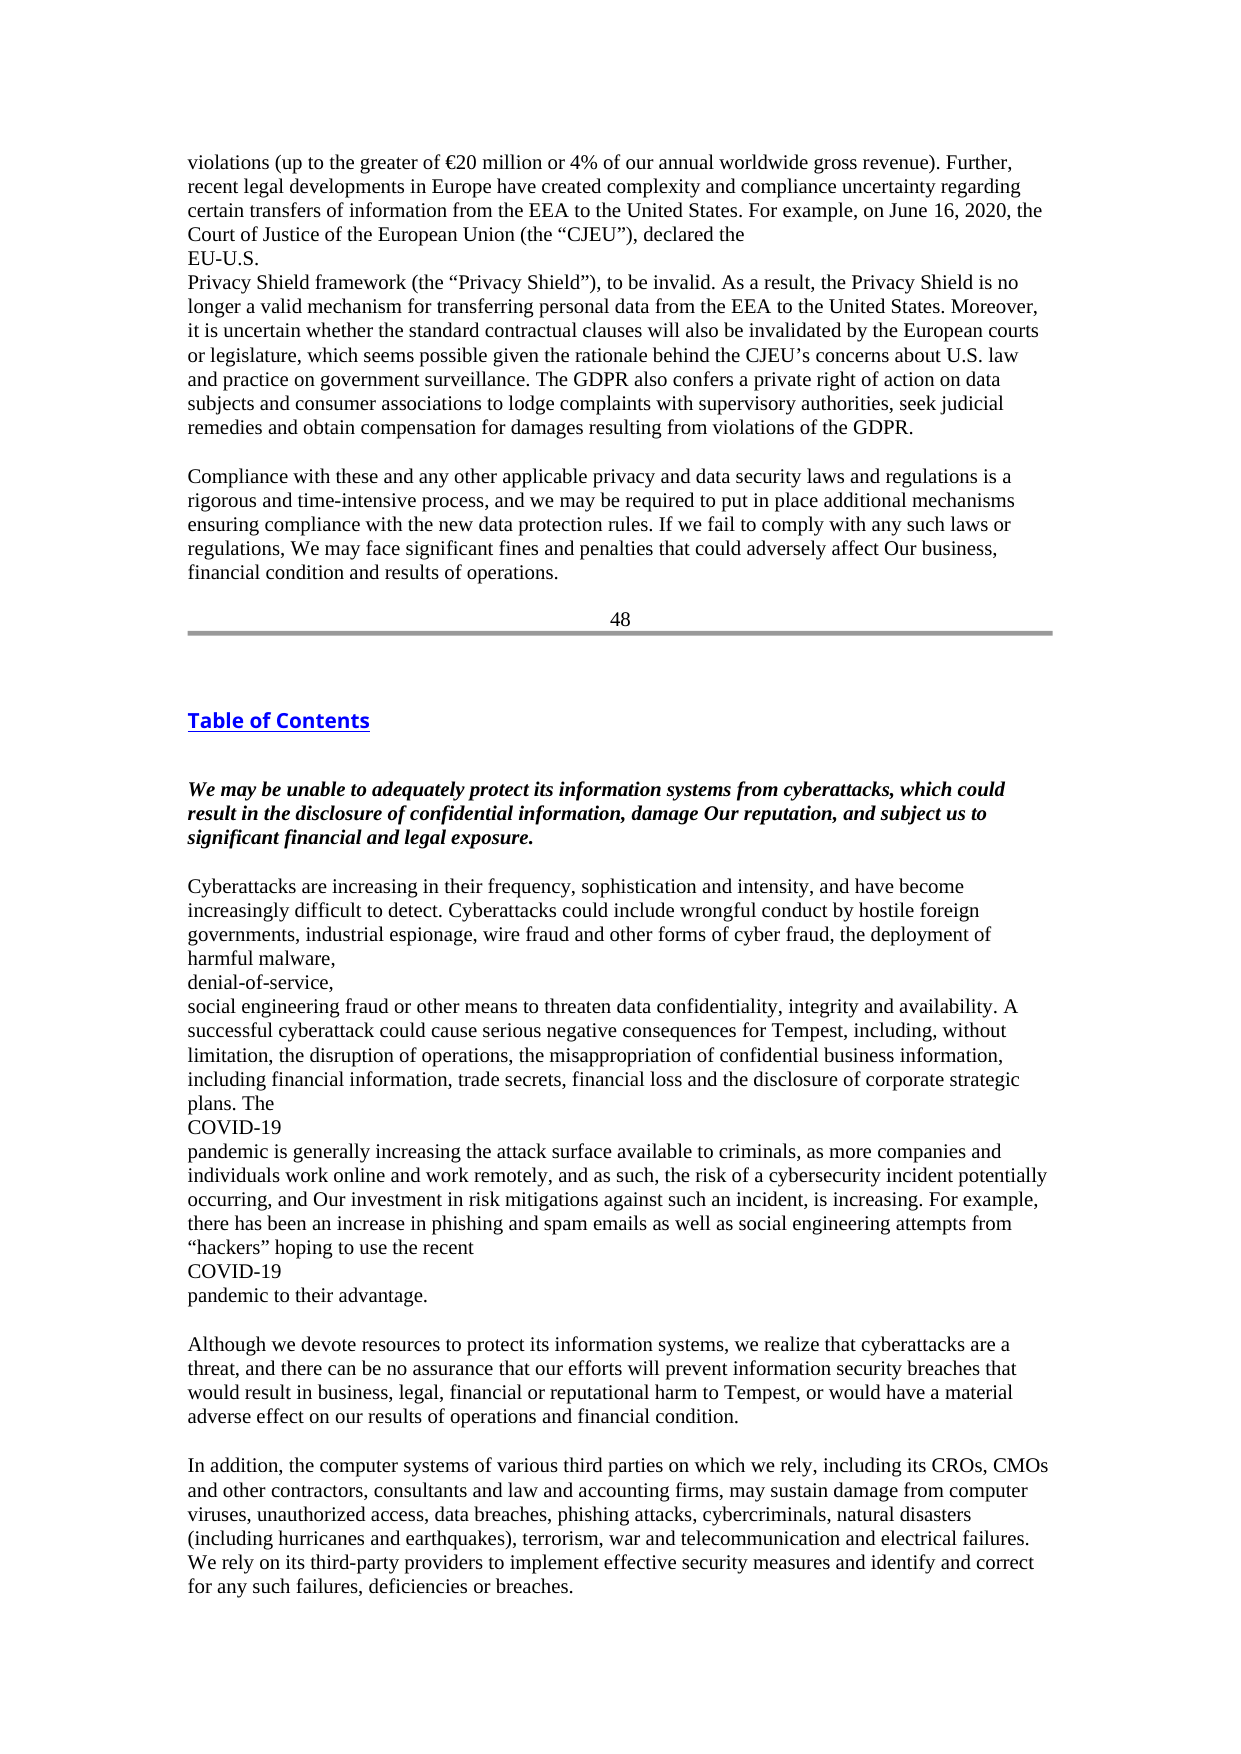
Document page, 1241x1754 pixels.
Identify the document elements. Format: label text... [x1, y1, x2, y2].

text 48 [187, 607, 1053, 630]
text social engineering fraud or other means to threaten data confidentiality, integrity and availability. A successful cyberattack could cause serious negative consequences for Tempest, including, without limitation, the disruption of operations, the misappropriation of confidential business information, including financial information, trade secrets, financial loss and the disclosure of corporate strategic plans. The [187, 994, 1053, 1115]
text pandemic to their advantage. [187, 1283, 1053, 1307]
text pandemic is generally increasing the attack surface available to criminals, as more companies and individuals work online and work remotely, and as such, the risk of a cybersecurity incident potentially occurring, and Our investment in risk mitigations against such an incident, is increasing. For example, there has been an increase in phishing and spam emails as well as social engineering attempts from “hackers” hoping to use the recent [187, 1139, 1053, 1259]
text Although we devote resources to protect its information systems, we realize that cyberattacks are a threat, and there can be no assurance that our efforts will prevent information security breaches that would result in business, legal, financial or reputational harm to Tempest, or would have a material adverse effect on our results of operations and financial condition. [187, 1332, 1053, 1428]
text Cyberattacks are increasing in their frequency, sophistication and intensity, and have become increasingly difficult to detect. Cyberattacks could include wrongful conduct by hostile foreign governments, industrial espionage, wire fraud and other forms of cyber fraud, the deployment of harmful malware, [187, 874, 1053, 970]
text Compliance with these and any other applicable privacy and data security laws and regulations is a rigorous and time-intensive process, and we may be required to put in place additional mechanisms ensuring compliance with the new data protection rules. If we fail to comply with any such laws or regulations, We may face significant fines and penalties that could adversely affect Our business, financial condition and results of operations. [187, 464, 1053, 584]
text Privacy Shield framework (the “Privacy Shield”), to be invalid. As a result, the Privacy Shield is no longer a valid mechanism for transferring personal data from the EEA to the United States. Moreover, it is uncertain whether the standard contractual clauses will also be invalidated by the European courts or legislature, which seems possible given the rationale behind the CJEU’s concerns about U.S. law and practice on government surveillance. The GDPR also confers a private right of action on data subjects and consumer associations to lodge complaints with supervisory authorities, seek judicial remedies and obtain compensation for damages resulting from violations of the GDPR. [187, 270, 1053, 439]
text COVID-19 [187, 1115, 1053, 1139]
text Table of Contents [187, 707, 1053, 735]
text COVID-19 [187, 1259, 1053, 1283]
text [187, 150, 1053, 246]
text EU-U.S. [187, 246, 1053, 270]
text denial-of-service, [187, 970, 1053, 994]
text In addition, the computer systems of various third parties on which we rely, including its CROs, CMOs and other contractors, consultants and law and accounting firms, may sustain damage from computer viruses, unauthorized access, data breaches, phishing attacks, cybercriminals, natural disasters (including hurricanes and earthquakes), terrorism, war and telecommunication and electrical failures. We rely on its third-party providers to implement effective security measures and identify and correct for any such failures, deficiencies or breaches. [187, 1453, 1053, 1598]
text We may be unable to adequately protect its information systems from cyberattacks, which could result in the disclosure of confidential information, damage Our reputation, and subject us to significant financial and legal exposure. [187, 777, 1053, 849]
